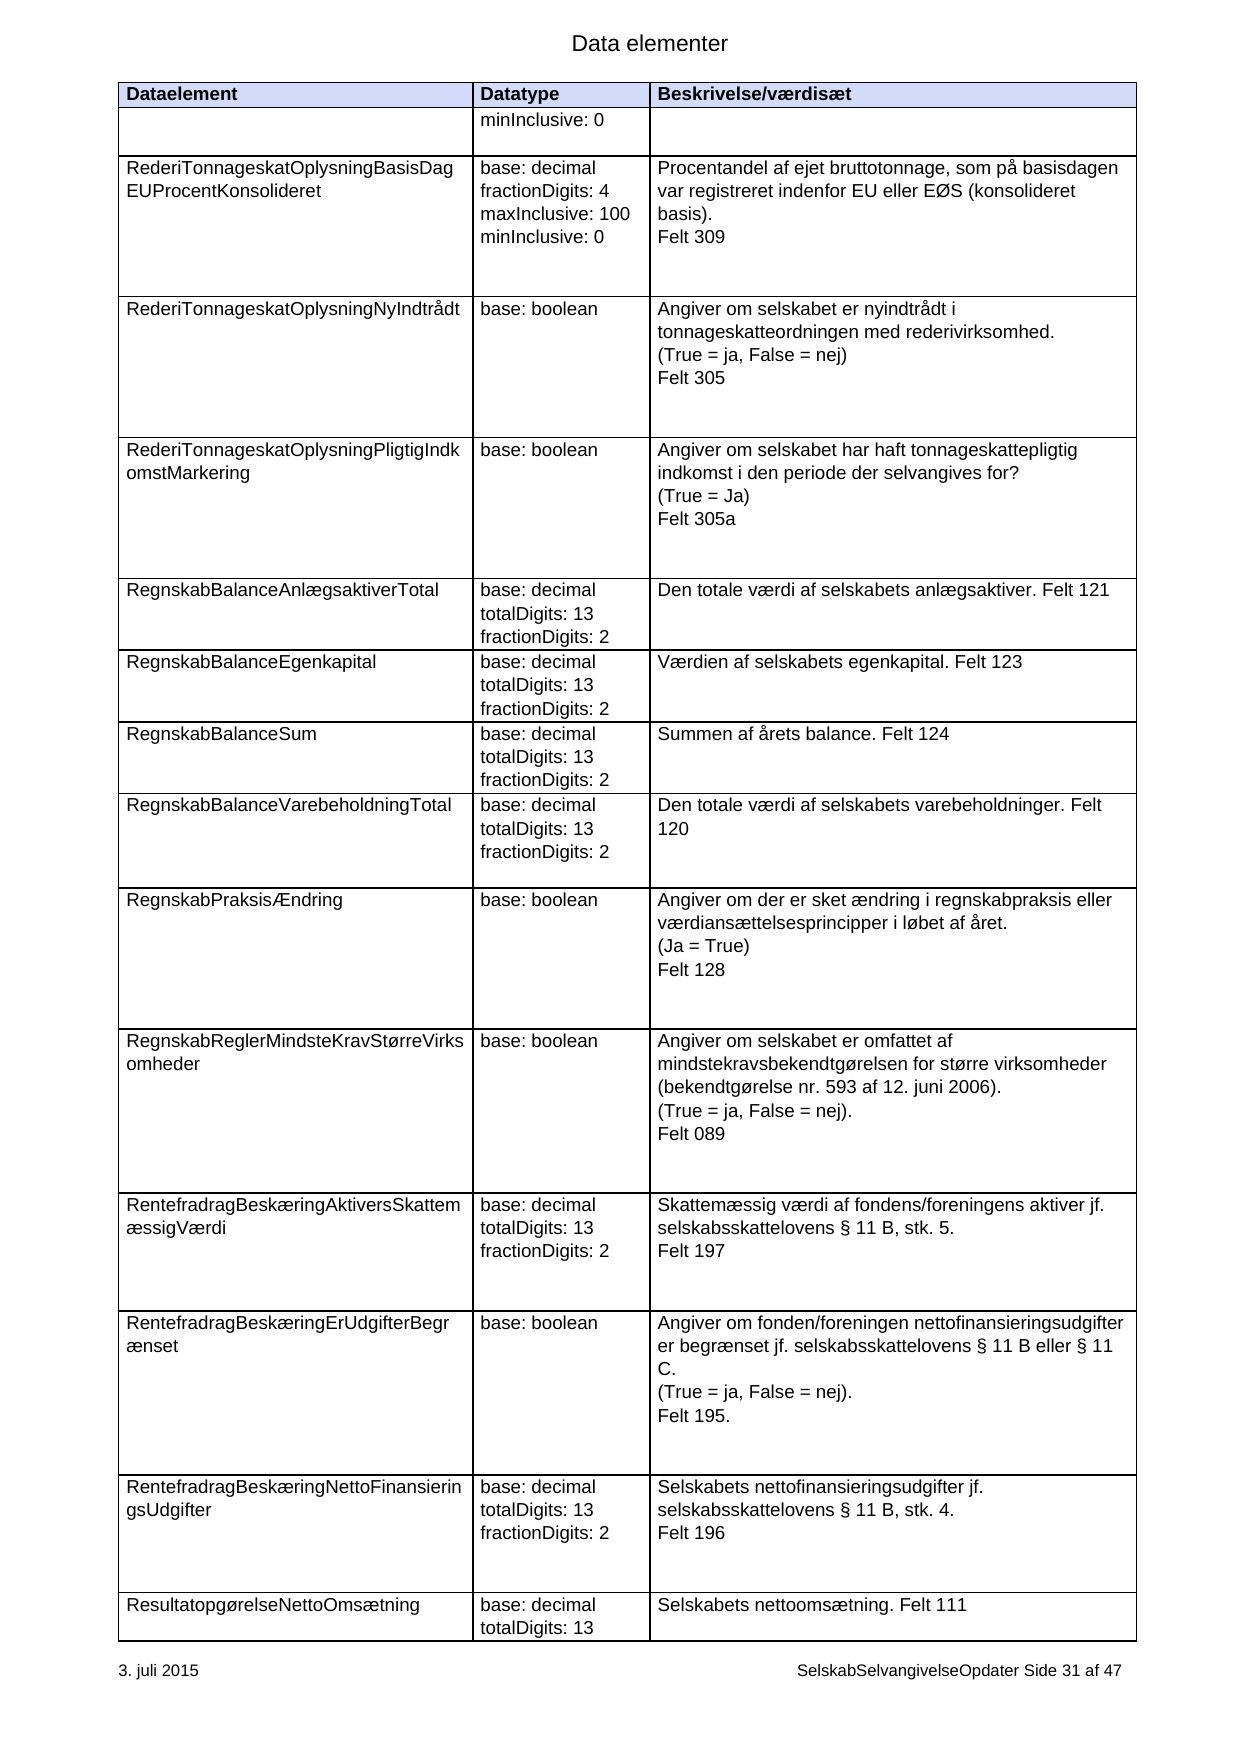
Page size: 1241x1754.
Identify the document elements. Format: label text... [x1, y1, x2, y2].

table_cell RederiTonnageskatOplysningBasisDagEUProcentKonsolideret [119, 157, 472, 296]
table_cell base: boolean [474, 297, 649, 437]
table_cell RegnskabPraksisÆndring [119, 889, 472, 1028]
table_cell Angiver om selskabet har haft tonnageskattepligtig indkomst i den periode der selvangives for? (True = Ja) Felt 305a [651, 438, 1136, 578]
table_cell base: boolean [474, 438, 649, 578]
table_cell Den totale værdi af selskabets anlægsaktiver. Felt 121 [651, 579, 1136, 649]
table_cell Selskabets nettofinansieringsudgifter jf. selskabsskattelovens § 11 B, stk. 4. Felt 196 [651, 1476, 1136, 1592]
table_cell base: boolean [474, 1312, 649, 1474]
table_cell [119, 108, 472, 155]
table_cell base: decimal totalDigits: 13 fractionDigits: 2 [474, 723, 649, 793]
table_cell base: decimal totalDigits: 13 fractionDigits: 2 [474, 1194, 649, 1310]
table_cell RederiTonnageskatOplysningNyIndtrådt [119, 297, 472, 437]
table_cell RentefradragBeskæringAktiversSkattemæssigVærdi [119, 1194, 472, 1310]
table_cell Procentandel af ejet bruttotonnage, som på basisdagen var registreret indenfor EU eller EØS (konsolideret basis). Felt 309 [651, 157, 1136, 296]
table_cell Værdien af selskabets egenkapital. Felt 123 [651, 651, 1136, 721]
table_cell RegnskabBalanceEgenkapital [119, 651, 472, 721]
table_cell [474, 1476, 649, 1592]
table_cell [474, 108, 649, 155]
table_cell RegnskabReglerMindsteKravStørreVirksomheder [119, 1030, 472, 1192]
table_cell RegnskabBalanceSum [119, 723, 472, 793]
table_cell RederiTonnageskatOplysningPligtigIndkomstMarkering [119, 438, 472, 578]
table_cell base: boolean [474, 889, 649, 1028]
table_cell base: decimal totalDigits: 13 fractionDigits: 2 [474, 579, 649, 649]
table_cell Den totale værdi af selskabets varebeholdninger. Felt 120 [651, 794, 1136, 887]
table_cell RentefradragBeskæringErUdgifterBegrænset [119, 1312, 472, 1474]
table_cell RentefradragBeskæringNettoFinansieringsUdgifter [119, 1476, 472, 1592]
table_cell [651, 1593, 1136, 1640]
table_cell base: boolean [474, 1030, 649, 1192]
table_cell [474, 1593, 649, 1640]
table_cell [119, 1593, 472, 1640]
table_cell base: decimal totalDigits: 13 fractionDigits: 2 [474, 794, 649, 887]
table_cell Angiver om selskabet er nyindtrådt i tonnageskatteordningen med rederivirksomhed. (True = ja, False = nej) Felt 305 [651, 297, 1136, 437]
table_cell base: decimal fractionDigits: 4 maxInclusive: 100 minInclusive: 0 [474, 157, 649, 296]
table_header Dataelement [119, 83, 472, 107]
table_cell Skattemæssig værdi af fondens/foreningens aktiver jf. selskabsskattelovens § 11 B, stk. 5. Felt 197 [651, 1194, 1136, 1310]
table_cell Summen af årets balance. Felt 124 [651, 723, 1136, 793]
table_cell base: decimal totalDigits: 13 fractionDigits: 2 [474, 651, 649, 721]
table_cell RegnskabBalanceVarebeholdningTotal [119, 794, 472, 887]
table_cell RegnskabBalanceAnlægsaktiverTotal [119, 579, 472, 649]
table_header Beskrivelse/værdisæt [651, 83, 1136, 107]
table_header Datatype [474, 83, 649, 107]
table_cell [651, 108, 1136, 155]
table_cell Angiver om selskabet er omfattet af mindstekravsbekendtgørelsen for større virksomheder (bekendtgørelse nr. 593 af 12. juni 2006). (True = ja, False = nej). Felt 089 [651, 1030, 1136, 1192]
table_cell Angiver om fonden/foreningen nettofinansieringsudgifter er begrænset jf. selskabsskattelovens § 11 B eller § 11 C. (True = ja, False = nej). Felt 195. [651, 1312, 1136, 1474]
table_cell Angiver om der er sket ændring i regnskabpraksis eller værdiansættelsesprincipper i løbet af året. (Ja = True) Felt 128 [651, 889, 1136, 1028]
